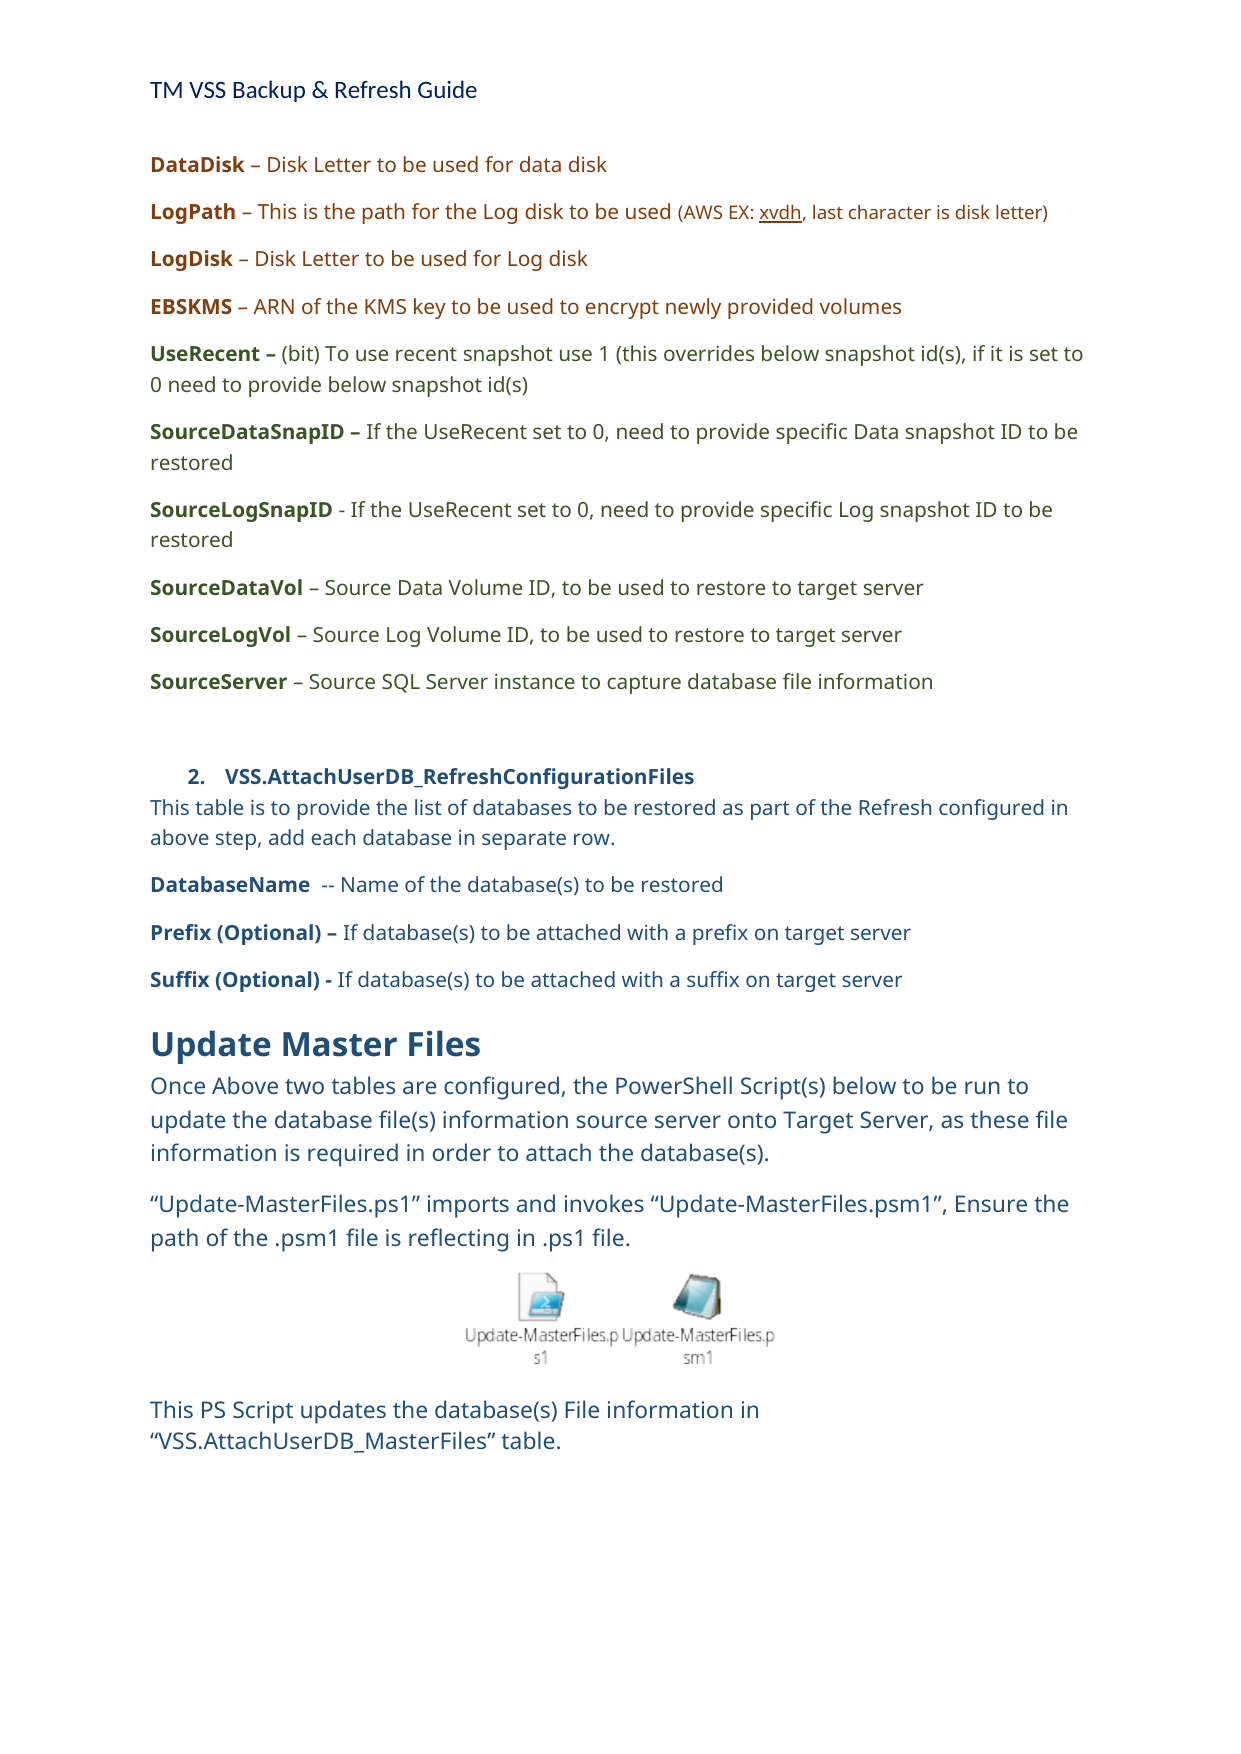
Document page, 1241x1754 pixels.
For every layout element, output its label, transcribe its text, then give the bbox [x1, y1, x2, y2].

text Prefix (Optional) – If database(s) to be attached with a prefix on target server [150, 918, 1090, 946]
subtitle Update Master Files [150, 1021, 1090, 1066]
text SourceDataVol – Source Data Volume ID, to be used to restore to target server [150, 573, 1090, 601]
text DatabaseName -- Name of the database(s) to be restored [150, 871, 1090, 899]
text This PS Script updates the database(s) File information in “VSS.AttachUserDB_MasterFiles” table. [150, 1394, 1090, 1457]
text LogPath – This is the path for the Log disk to be used (AWS EX: xvdh, last character is disk letter) [150, 197, 1090, 226]
text Suffix (Optional) - If database(s) to be attached with a suffix on target server [150, 965, 1090, 994]
text EBSKMS – ARN of the KMS key to be used to encrypt newly provided volumes [150, 292, 1090, 320]
text SourceDataSnapID – If the UseRecent set to 0, need to provide specific Data snapshot ID to be restored [150, 417, 1090, 476]
text “Update-MasterFiles.ps1” imports and invokes “Update-MasterFiles.psm1”, Ensure the path of the .psm1 file is reflecting in .ps1 file. [150, 1188, 1090, 1253]
text SourceServer – Source SQL Server instance to capture database file information [150, 667, 1090, 696]
text UseRecent – (bit) To use recent snapshot use 1 (this overrides below snapshot id(s), if it is set to 0 need to provide below snapshot id(s) [150, 339, 1090, 398]
text DataDisk – Disk Letter to be used for data disk [150, 150, 1090, 178]
subtitle VSS.AttachUserDB_RefreshConfigurationFiles [187, 762, 1090, 791]
text SourceLogSnapID - If the UseRecent set to 0, need to provide specific Log snapshot ID to be restored [150, 495, 1090, 554]
text LogDisk – Disk Letter to be used for Log disk [150, 244, 1090, 273]
text Once Above two tables are configured, the PowerShell Script(s) below to be run to update the database file(s) information source server onto Target Server, as these file information is required in order to attach the database(s). [150, 1070, 1090, 1168]
text This table is to provide the list of databases to be restored as part of the Refresh configured in above step, add each database in separate row. [150, 793, 1090, 852]
text SourceLogVol – Source Log Volume ID, to be used to restore to target server [150, 620, 1090, 649]
